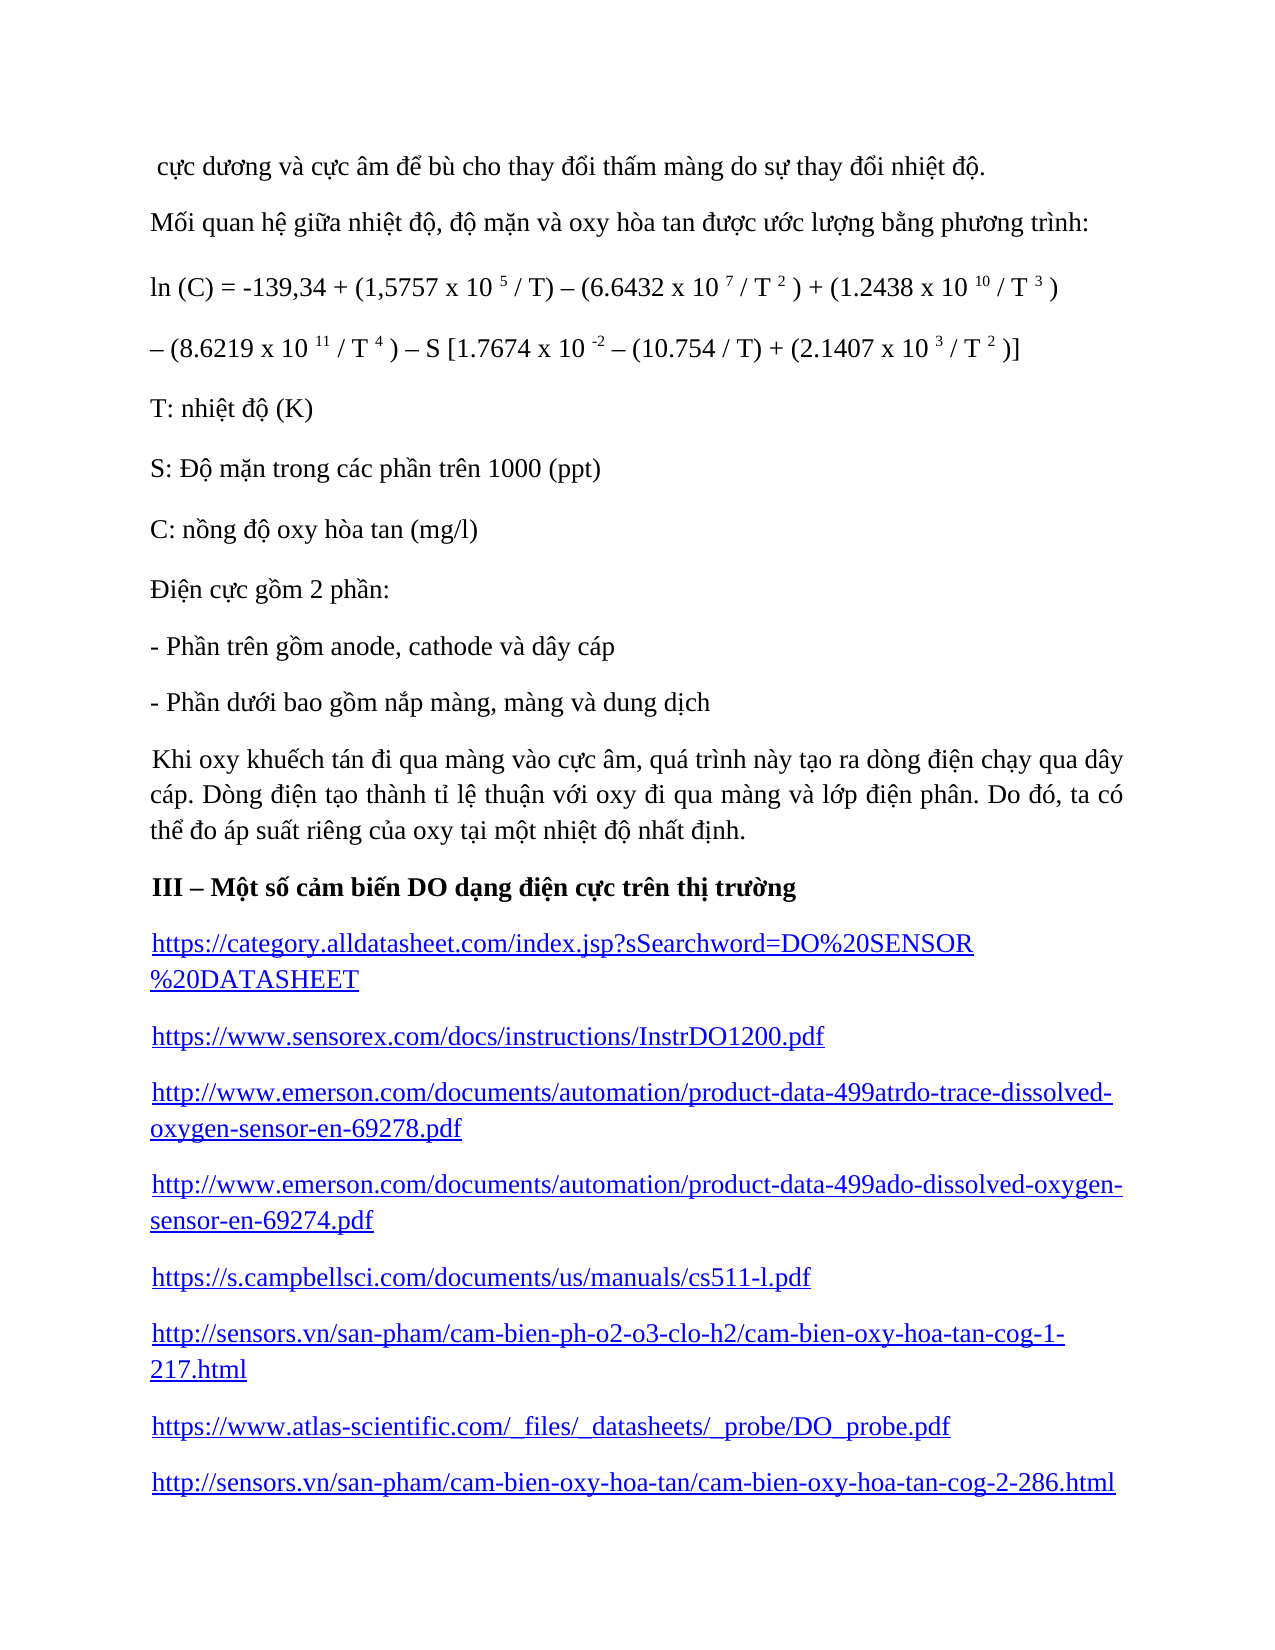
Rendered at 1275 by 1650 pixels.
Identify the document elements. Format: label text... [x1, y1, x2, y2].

text cực dương và cực âm để bù cho thay đổi thấm màng do sự thay đổi nhiệt độ. [150, 150, 1125, 181]
text Mối quan hệ giữa nhiệt độ, độ mặn và oxy hòa tan được ước lượng bằng phương trình: [150, 207, 1125, 238]
text ln (C) = -139,34 + (1,5757 x 10 5 / T) – (6.6432 x 10 7 / T 2 ) + (1.2438 x 10 10 / T 3 ) [150, 271, 1125, 303]
text III – Một số cảm biến DO dạng điện cực trên thị trường [150, 871, 1125, 902]
text Khi oxy khuếch tán đi qua màng vào cực âm, quá trình này tạo ra dòng điện chạy qua dây cáp. Dòng điện tạo thành tỉ lệ thuận với oxy đi qua màng và lớp điện phân. Do đó, ta có thể đo áp suất riêng của oxy tại một nhiệt độ nhất định. [150, 743, 1125, 845]
text - Phần dưới bao gồm nắp màng, màng và dung dịch [150, 686, 1125, 717]
text https://www.atlas-scientific.com/_files/_datasheets/_probe/DO_probe.pdf [150, 1409, 1125, 1441]
text https://www.sensorex.com/docs/instructions/InstrDO1200.pdf [150, 1019, 1125, 1051]
text - Phần trên gồm anode, cathode và dây cáp [150, 629, 1125, 661]
text http://sensors.vn/san-pham/cam-bien-oxy-hoa-tan/cam-bien-oxy-hoa-tan-cog-2-286.html [150, 1466, 1125, 1497]
text http://www.emerson.com/documents/automation/product-data-499ado-dissolved-oxygen-sensor-en-69274.pdf [150, 1168, 1125, 1235]
text http://sensors.vn/san-pham/cam-bien-ph-o2-o3-clo-h2/cam-bien-oxy-hoa-tan-cog-1-217.html [150, 1317, 1125, 1384]
text https://category.alldatasheet.com/index.jsp?sSearchword=DO%20SENSOR%20DATASHEET [150, 927, 1125, 994]
text S: Độ mặn trong các phần trên 1000 (ppt) [150, 452, 1125, 483]
text C: nồng độ oxy hòa tan (mg/l) [150, 513, 1125, 544]
text http://www.emerson.com/documents/automation/product-data-499atrdo-trace-dissolved-oxygen-sensor-en-69278.pdf [150, 1076, 1125, 1143]
text https://s.campbellsci.com/documents/us/manuals/cs511-l.pdf [150, 1261, 1125, 1292]
text Điện cực gồm 2 phần: [150, 573, 1125, 604]
text T: nhiệt độ (K) [150, 392, 1125, 423]
text – (8.6219 x 10 11 / T 4 ) – S [1.7674 x 10 -2 – (10.754 / T) + (2.1407 x 10 3 / T 2 )] [150, 332, 1125, 363]
